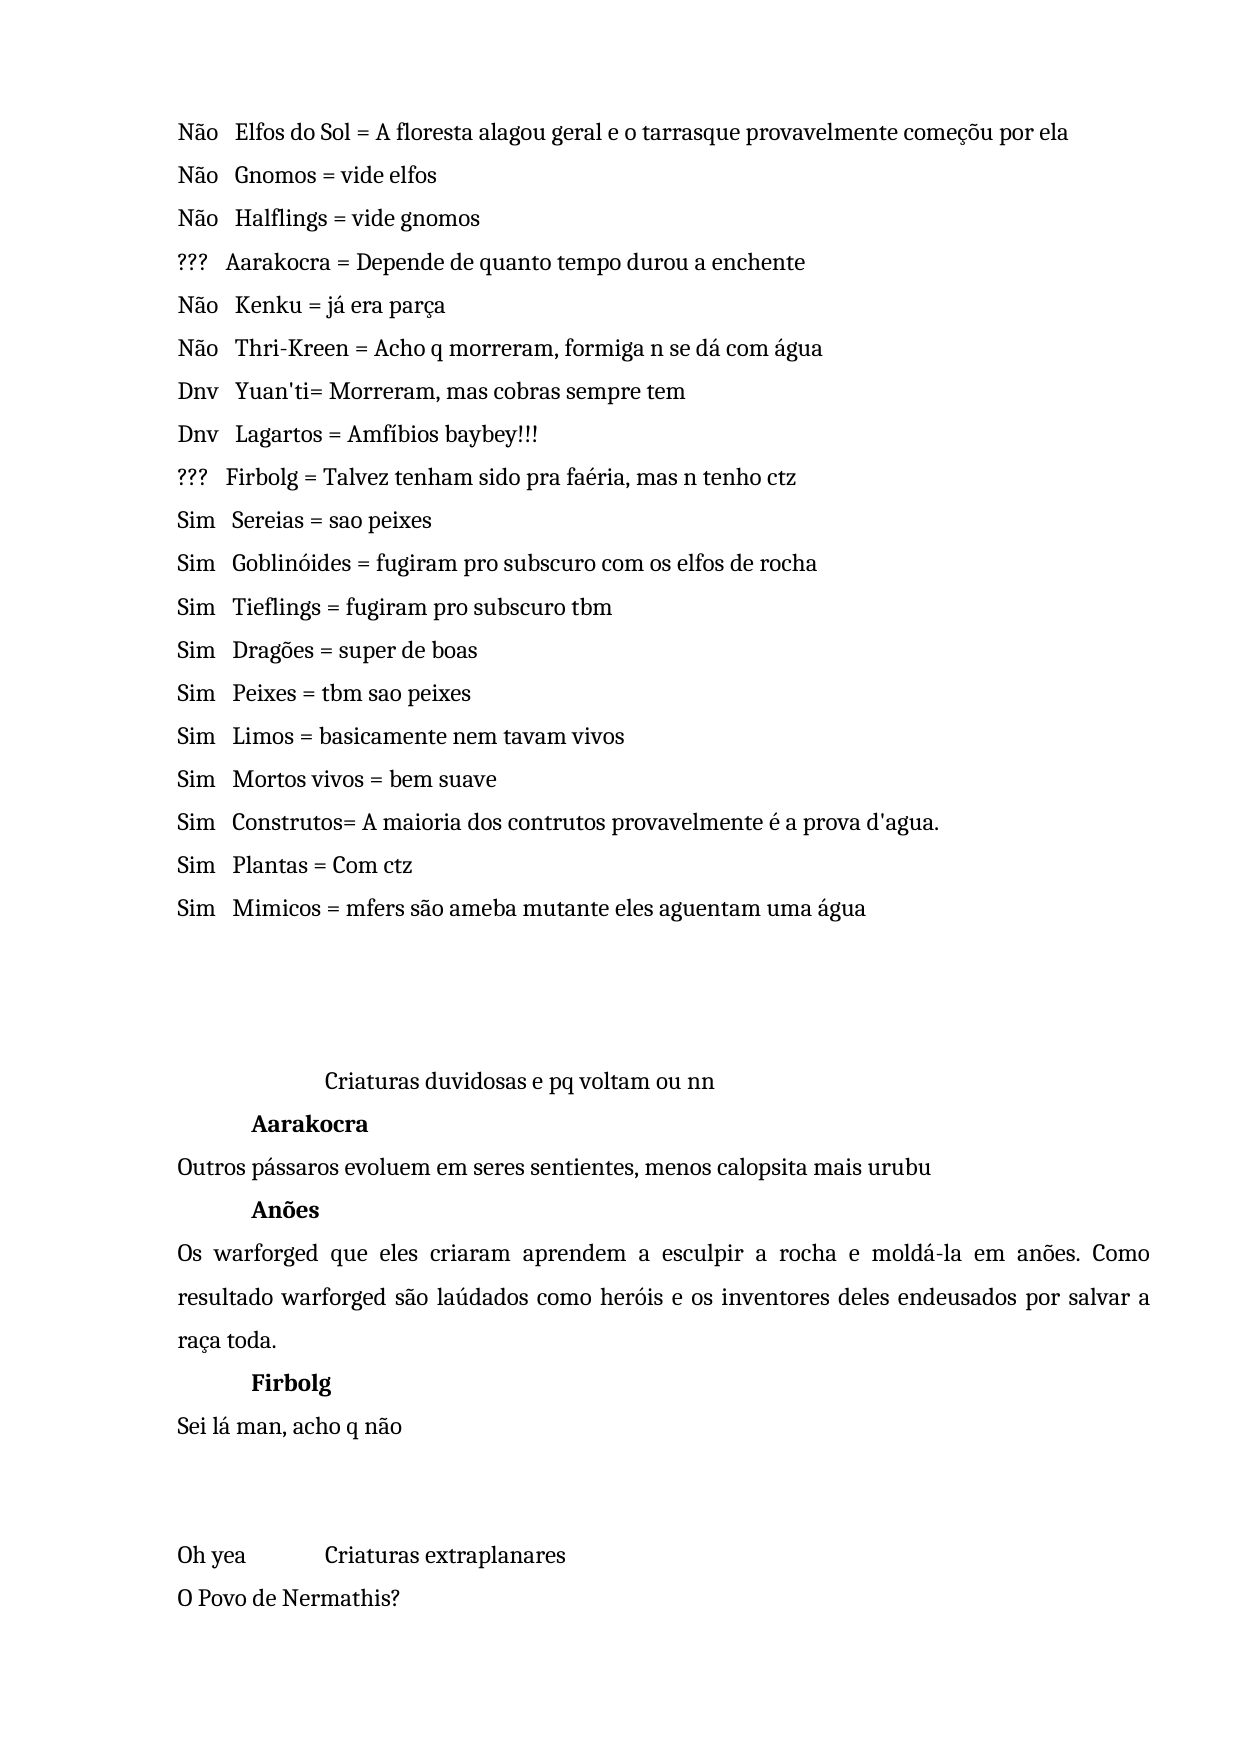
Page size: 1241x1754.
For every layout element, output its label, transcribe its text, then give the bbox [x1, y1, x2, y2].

text Sim Goblinóides = fugiram pro subscuro com os elfos de rocha [177, 549, 1152, 578]
text Sim Mortos vivos = bem suave [177, 765, 1152, 794]
text Sim Mimicos = mfers são ameba mutante eles aguentam uma água [177, 894, 1152, 923]
text O Povo de Nermathis? [177, 1584, 1152, 1613]
text Sim Plantas = Com ctz [177, 851, 1152, 880]
text Dnv Lagartos = Amfíbios baybey!!! [177, 420, 1152, 449]
text Não Elfos do Sol = A floresta alagou geral e o tarrasque provavelmente começõu por ela [177, 118, 1152, 147]
text Sei lá man, acho q não [177, 1412, 1152, 1441]
text Sim Dragões = super de boas [177, 636, 1152, 664]
text Não Halflings = vide gnomos [177, 204, 1152, 233]
text Não Gnomos = vide elfos [177, 161, 1152, 190]
text Criaturas duvidosas e pq voltam ou nn [177, 1067, 1152, 1096]
text Dnv Yuan'ti= Morreram, mas cobras sempre tem [177, 377, 1152, 406]
text ??? Firbolg = Talvez tenham sido pra faéria, mas n tenho ctz [177, 463, 1152, 492]
text Anões [177, 1196, 1152, 1225]
text Aarakocra [177, 1110, 1152, 1139]
text Sim Construtos= A maioria dos contrutos provavelmente é a prova d'agua. [177, 808, 1152, 837]
text ??? Aarakocra = Depende de quanto tempo durou a enchente [177, 247, 1152, 276]
text Outros pássaros evoluem em seres sentientes, menos calopsita mais urubu [177, 1153, 1152, 1182]
text Os warforged que eles criaram aprendem a esculpir a rocha e moldá-la em anões. Como resultado warforged são laúdados como heróis e os inventores deles endeusados por salvar a raça toda. [177, 1239, 1152, 1354]
text Sim Limos = basicamente nem tavam vivos [177, 722, 1152, 751]
text Sim Sereias = sao peixes [177, 506, 1152, 535]
text Firbolg [177, 1369, 1152, 1397]
text Não Kenku = já era parça [177, 291, 1152, 319]
text Sim Peixes = tbm sao peixes [177, 679, 1152, 707]
text Não Thri-Kreen = Acho q morreram, formiga n se dá com água [177, 334, 1152, 362]
text Oh yea Criaturas extraplanares [177, 1541, 1152, 1570]
text Sim Tieflings = fugiram pro subscuro tbm [177, 592, 1152, 621]
